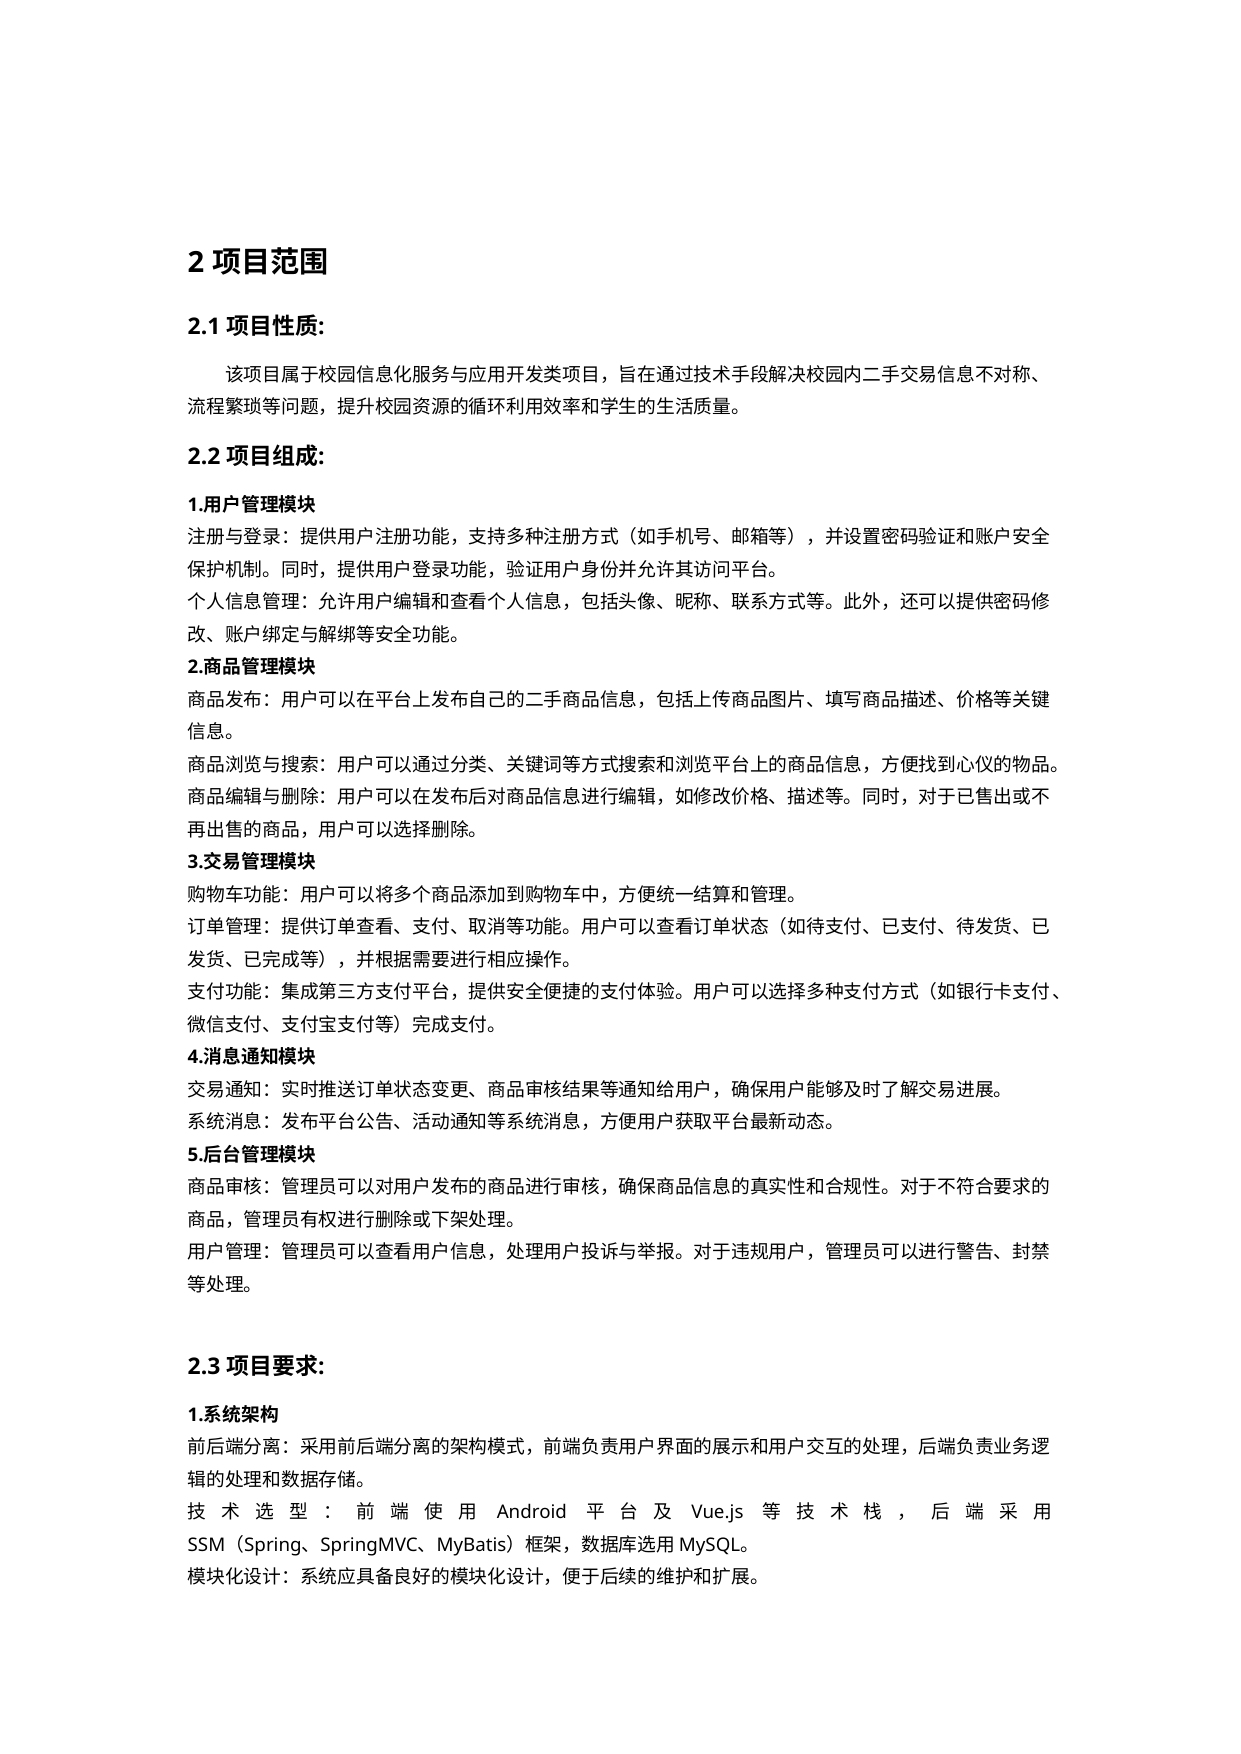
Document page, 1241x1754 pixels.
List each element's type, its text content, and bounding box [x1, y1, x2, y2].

text 1.用户管理模块 [187, 487, 1053, 519]
text 支付功能：集成第三方支付平台，提供安全便捷的支付体验。用户可以选择多种支付方式（如银行卡支付、微信支付、支付宝支付等）完成支付。 [187, 974, 1053, 1039]
text 商品审核：管理员可以对用户发布的商品进行审核，确保商品信息的真实性和合规性。对于不符合要求的商品，管理员有权进行删除或下架处理。 [187, 1169, 1053, 1234]
text 用户管理：管理员可以查看用户信息，处理用户投诉与举报。对于违规用户，管理员可以进行警告、封禁等处理。 [187, 1234, 1053, 1299]
text 2.3 项目要求: [187, 1332, 1053, 1397]
text 商品浏览与搜索：用户可以通过分类、关键词等方式搜索和浏览平台上的商品信息，方便找到心仪的物品。 [187, 747, 1053, 779]
text 5.后台管理模块 [187, 1137, 1053, 1169]
text 模块化设计：系统应具备良好的模块化设计，便于后续的维护和扩展。 [187, 1559, 1053, 1592]
text 2 项目范围 [187, 227, 1053, 292]
text 购物车功能：用户可以将多个商品添加到购物车中，方便统一结算和管理。 [187, 877, 1053, 909]
text 前后端分离：采用前后端分离的架构模式，前端负责用户界面的展示和用户交互的处理，后端负责业务逻辑的处理和数据存储。 [187, 1429, 1053, 1494]
text 2.1 项目性质: [187, 292, 1053, 357]
text 交易通知：实时推送订单状态变更、商品审核结果等通知给用户，确保用户能够及时了解交易进展。 [187, 1072, 1053, 1104]
text 商品编辑与删除：用户可以在发布后对商品信息进行编辑，如修改价格、描述等。同时，对于已售出或不再出售的商品，用户可以选择删除。 [187, 779, 1053, 844]
text 1.系统架构 [187, 1397, 1053, 1429]
text 2.商品管理模块 [187, 649, 1053, 682]
text 商品发布：用户可以在平台上发布自己的二手商品信息，包括上传商品图片、填写商品描述、价格等关键信息。 [187, 682, 1053, 747]
text 个人信息管理：允许用户编辑和查看个人信息，包括头像、昵称、联系方式等。此外，还可以提供密码修改、账户绑定与解绑等安全功能。 [187, 584, 1053, 649]
text 该项目属于校园信息化服务与应用开发类项目，旨在通过技术手段解决校园内二手交易信息不对称、流程繁琐等问题，提升校园资源的循环利用效率和学生的生活质量。 [187, 357, 1053, 422]
text 订单管理：提供订单查看、支付、取消等功能。用户可以查看订单状态（如待支付、已支付、待发货、已发货、已完成等），并根据需要进行相应操作。 [187, 909, 1053, 974]
text 技术选型：前端使用Android平台及Vue.js等技术栈，后端采用SSM（Spring、SpringMVC、MyBatis）框架，数据库选用MySQL。 [187, 1494, 1053, 1559]
text 注册与登录：提供用户注册功能，支持多种注册方式（如手机号、邮箱等），并设置密码验证和账户安全保护机制。同时，提供用户登录功能，验证用户身份并允许其访问平台。 [187, 519, 1053, 584]
text 4.消息通知模块 [187, 1039, 1053, 1072]
text 3.交易管理模块 [187, 844, 1053, 877]
text 系统消息：发布平台公告、活动通知等系统消息，方便用户获取平台最新动态。 [187, 1104, 1053, 1137]
text 2.2 项目组成: [187, 422, 1053, 487]
